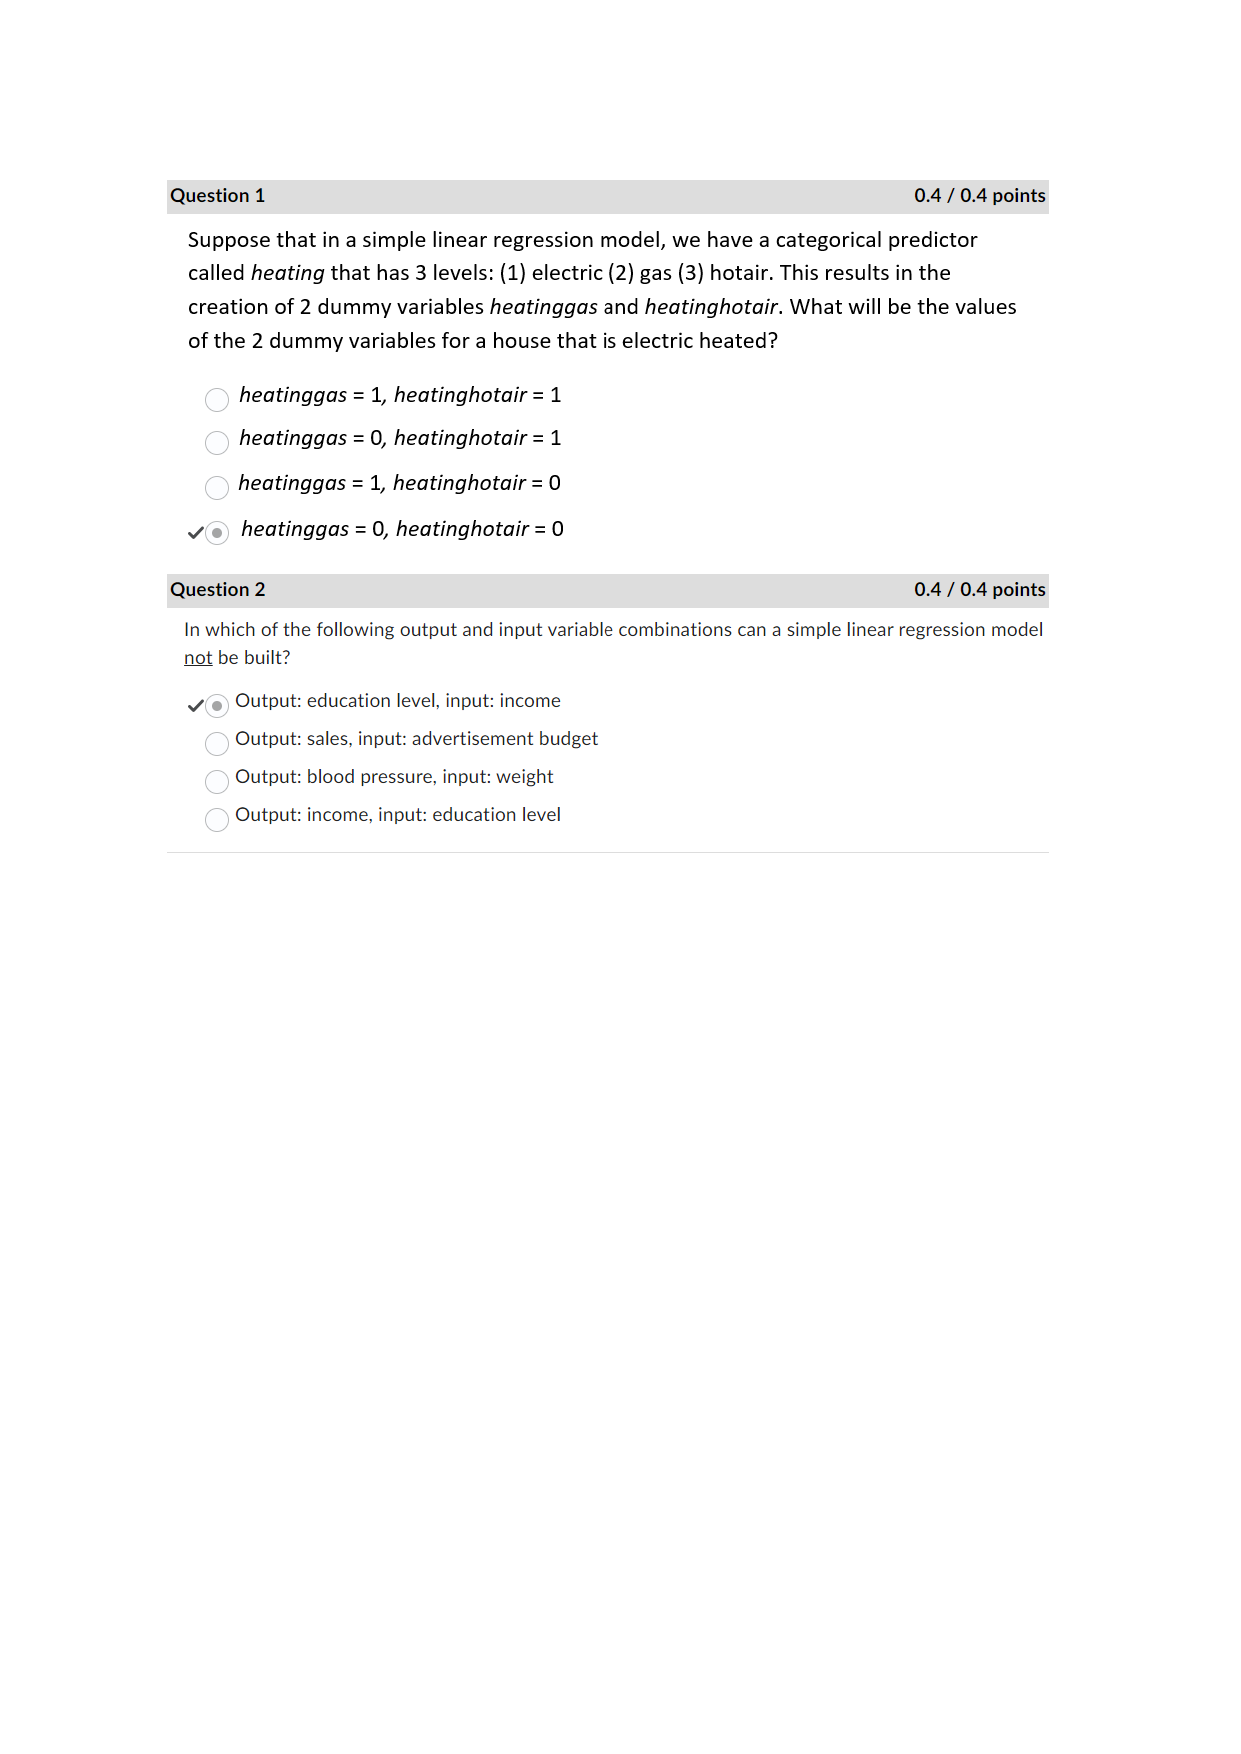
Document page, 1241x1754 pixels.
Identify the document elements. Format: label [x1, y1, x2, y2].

picture [150, 150, 1064, 853]
